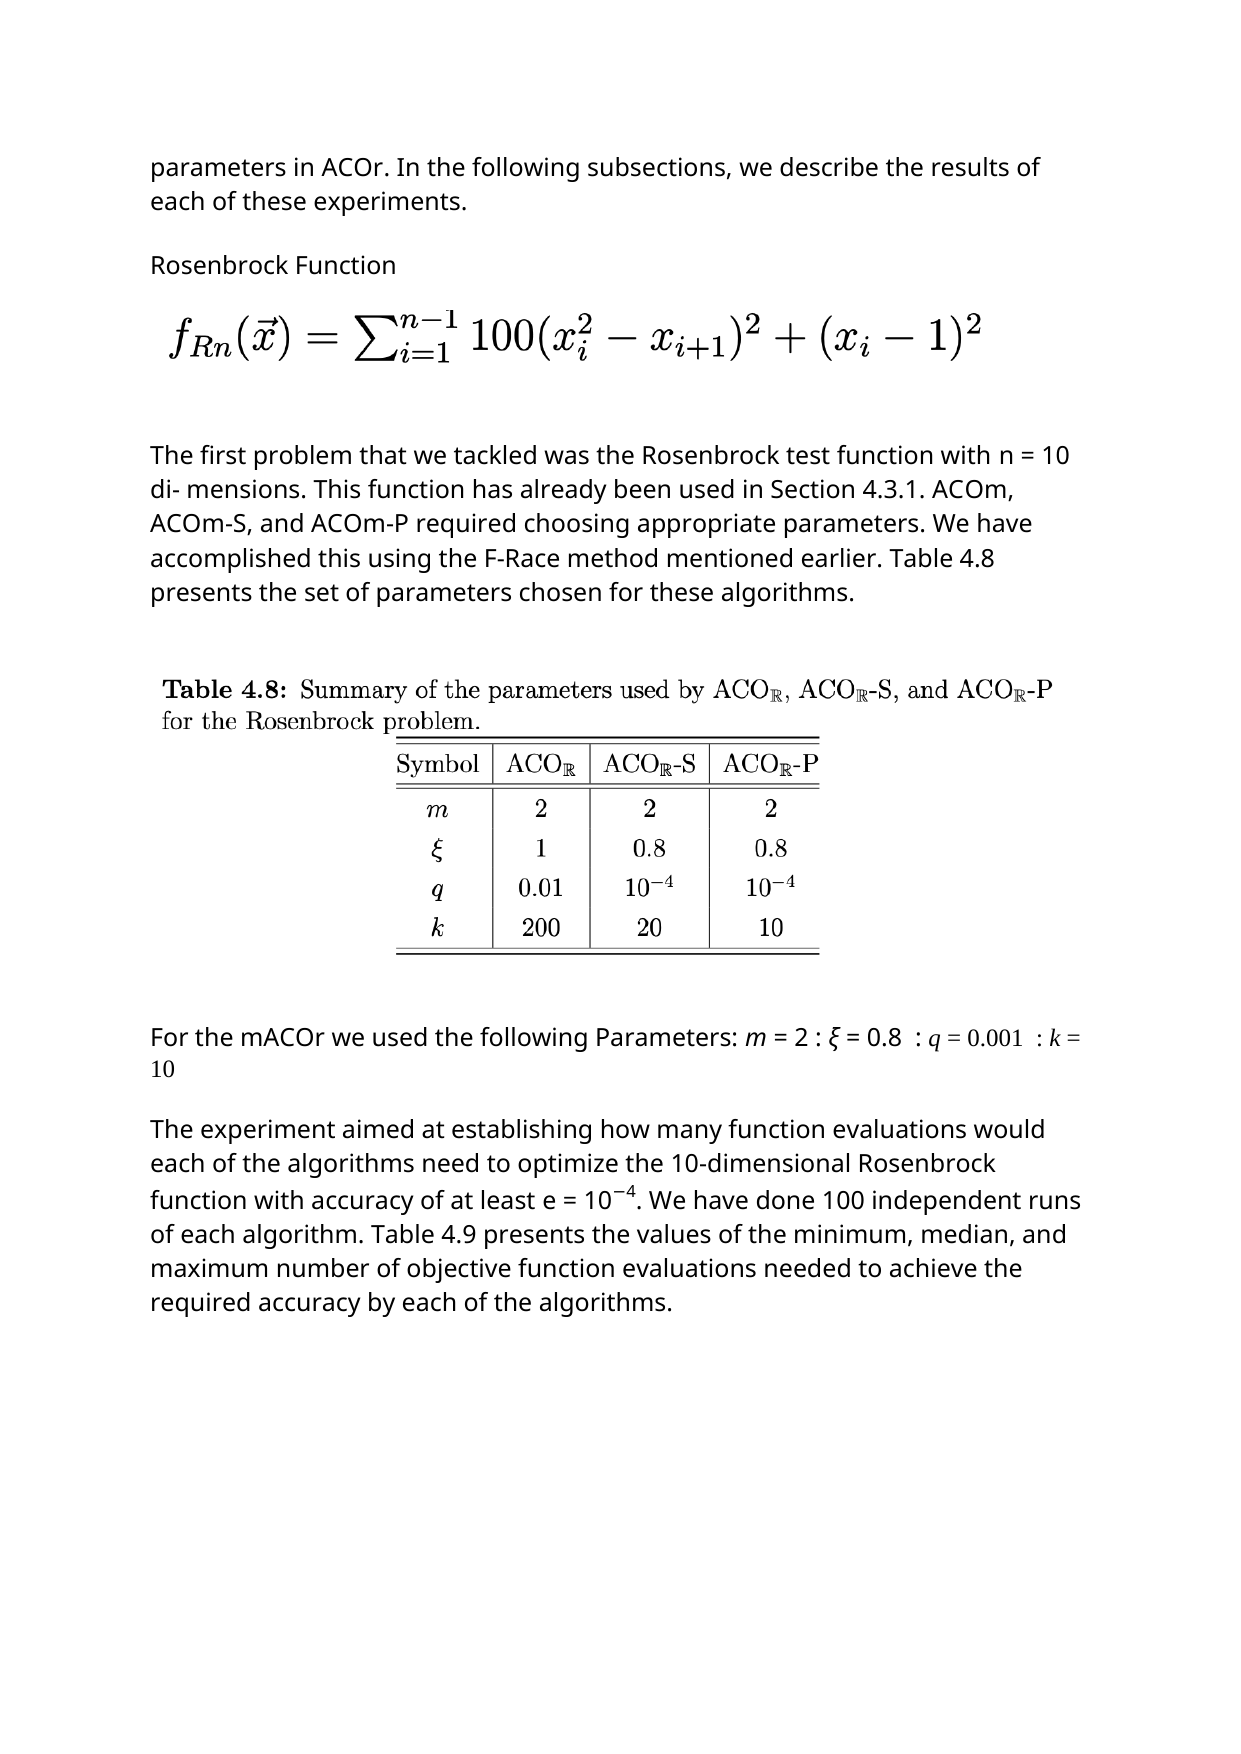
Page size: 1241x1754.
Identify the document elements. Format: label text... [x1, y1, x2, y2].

text The experiment aimed at establishing how many function evaluations would each of the algorithms need to optimize the 10-dimensional Rosenbrock function with accuracy of at least e = 10−4. We have done 100 independent runs of each algorithm. Table 4.9 presents the values of the minimum, median, and maximum number of objective function evaluations needed to achieve the required accuracy by each of the algorithms. [150, 1180, 1090, 1387]
text Rosenbrock Function [150, 315, 1090, 349]
text For each of the test problems, we have done a separate set of experiments without tuning the algorithms’ parameters in mACOr and tuning the algorithm’s parameters in ACOr. In the following subsections, we describe the results of each of these experiments. [150, 150, 1090, 286]
picture [150, 378, 1091, 477]
text For the mACOr we used the following Parameters: m = 2 : ξ = 0.8 : q = 0.001 : k = 10 [150, 1088, 1090, 1151]
picture [150, 705, 1091, 1059]
text The first problem that we tackled was the Rosenbrock test function with n = 10 di- mensions. This function has already been used in Section 4.3.1. ACOm, ACOm-S, and ACOm-P required choosing appropriate parameters. We have accomplished this using the F-Race method mentioned earlier. Table 4.8 presents the set of parameters chosen for these algorithms. [150, 506, 1090, 676]
